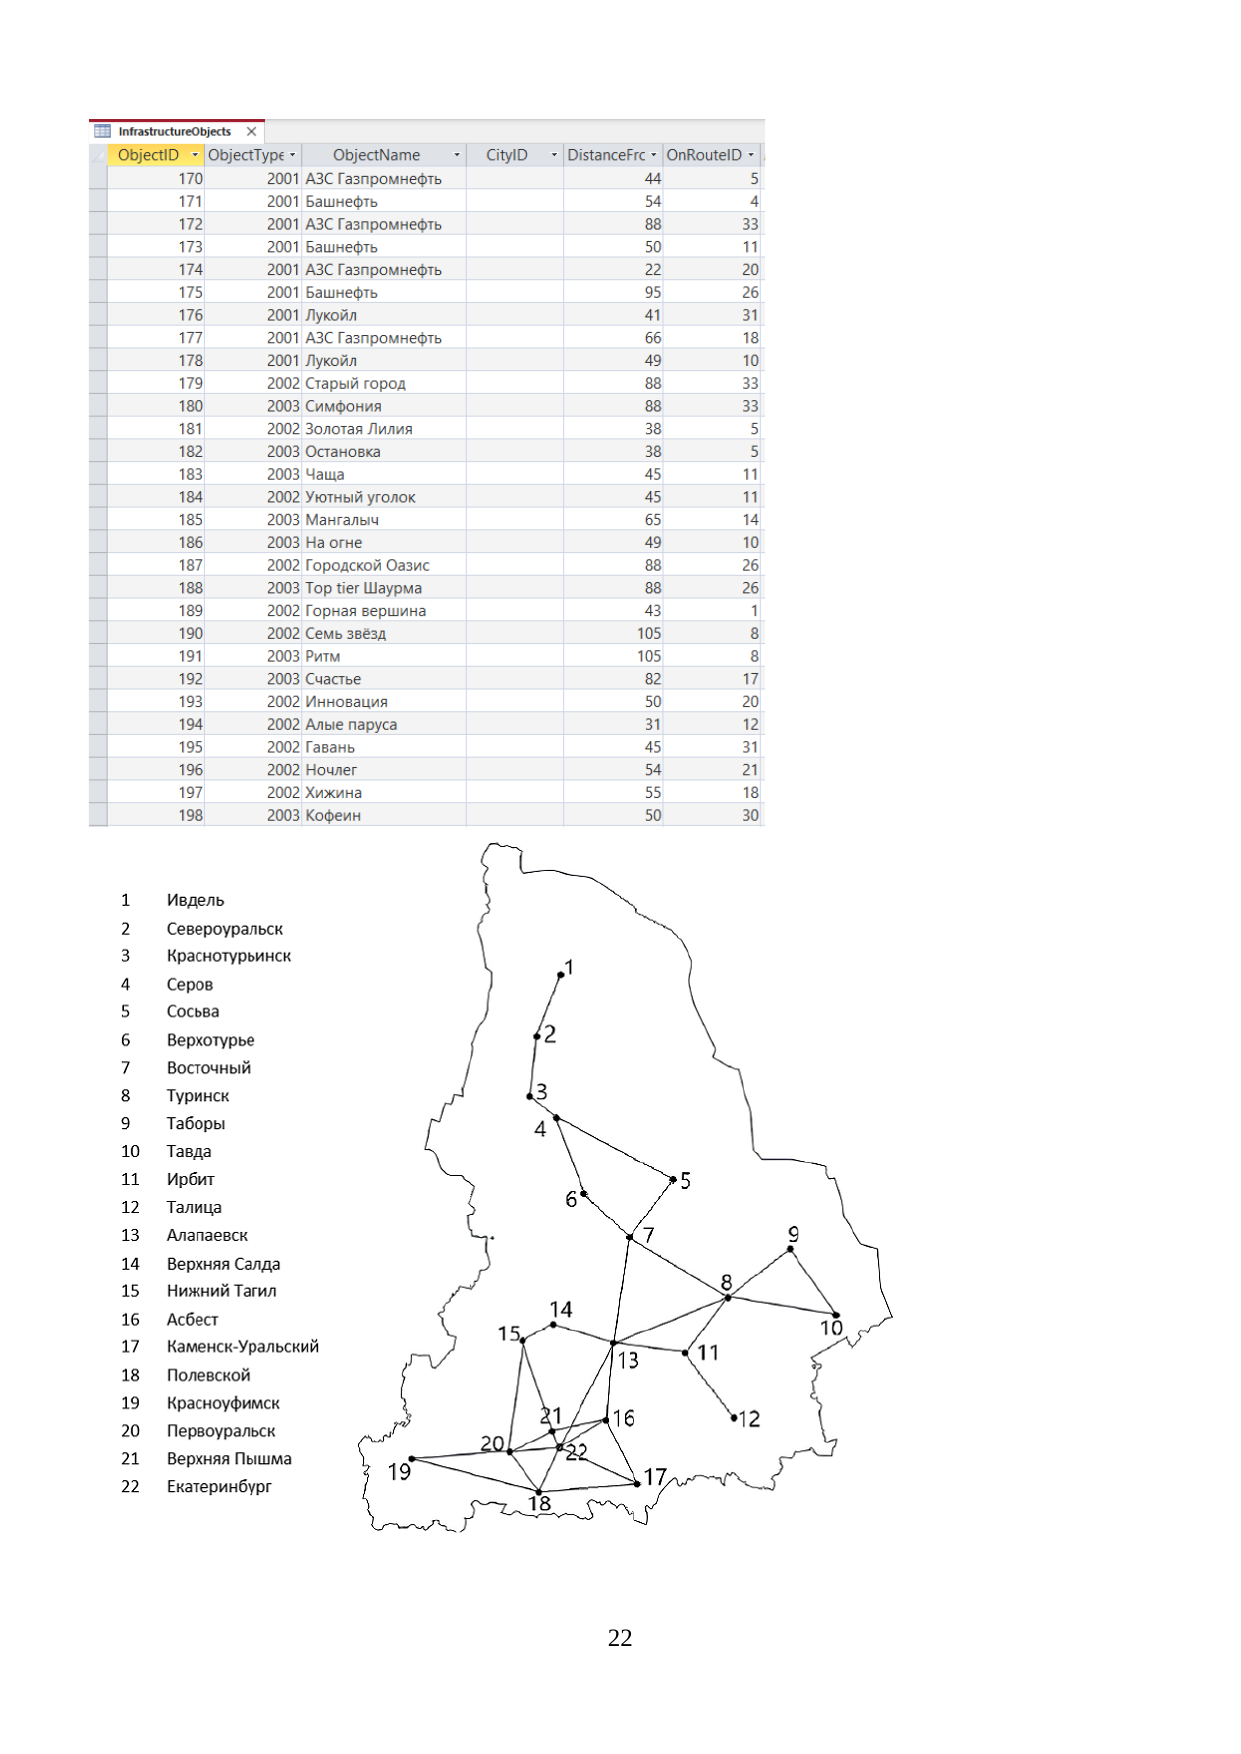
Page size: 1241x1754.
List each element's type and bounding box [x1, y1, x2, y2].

picture [88, 118, 907, 1554]
